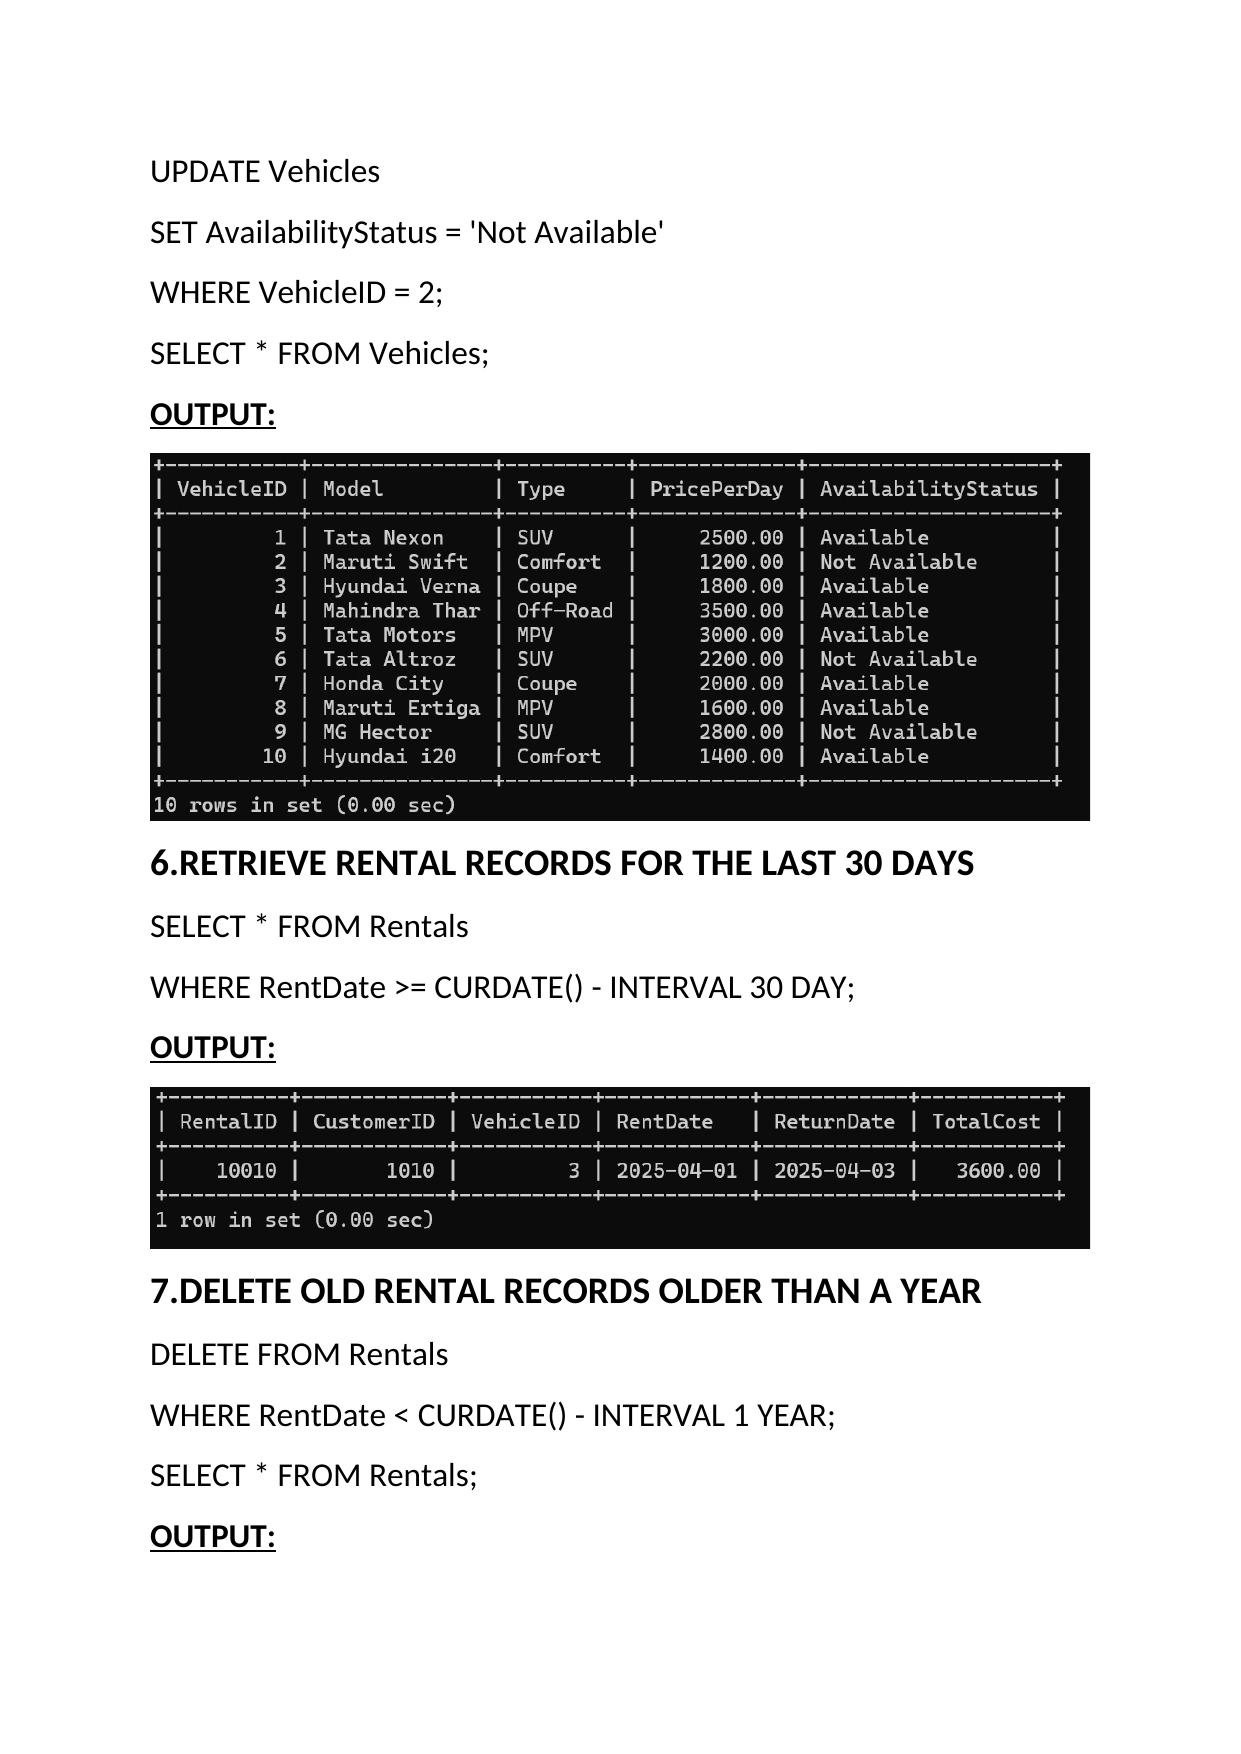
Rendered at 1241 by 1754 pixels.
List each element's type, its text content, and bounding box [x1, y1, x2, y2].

text UPDATE Vehicles [150, 150, 1090, 191]
text 6.RETRIEVE RENTAL RECORDS FOR THE LAST 30 DAYS [150, 839, 1090, 885]
text SET AvailabilityStatus = 'Not Available' [150, 211, 1090, 251]
text WHERE RentDate >= CURDATE() - INTERVAL 30 DAY; [150, 966, 1090, 1007]
text OUTPUT: [150, 1026, 1090, 1067]
text 7.DELETE OLD RENTAL RECORDS OLDER THAN A YEAR [150, 1267, 1090, 1313]
text WHERE VehicleID = 2; [150, 271, 1090, 312]
text SELECT * FROM Rentals; [150, 1454, 1090, 1495]
text SELECT * FROM Vehicles; [150, 332, 1090, 373]
text SELECT * FROM Rentals [150, 905, 1090, 946]
picture [150, 453, 1091, 821]
picture [150, 1087, 1091, 1249]
text WHERE RentDate < CURDATE() - INTERVAL 1 YEAR; [150, 1394, 1090, 1434]
text OUTPUT: [150, 1515, 1090, 1556]
text OUTPUT: [150, 392, 1090, 433]
text DELETE FROM Rentals [150, 1333, 1090, 1374]
